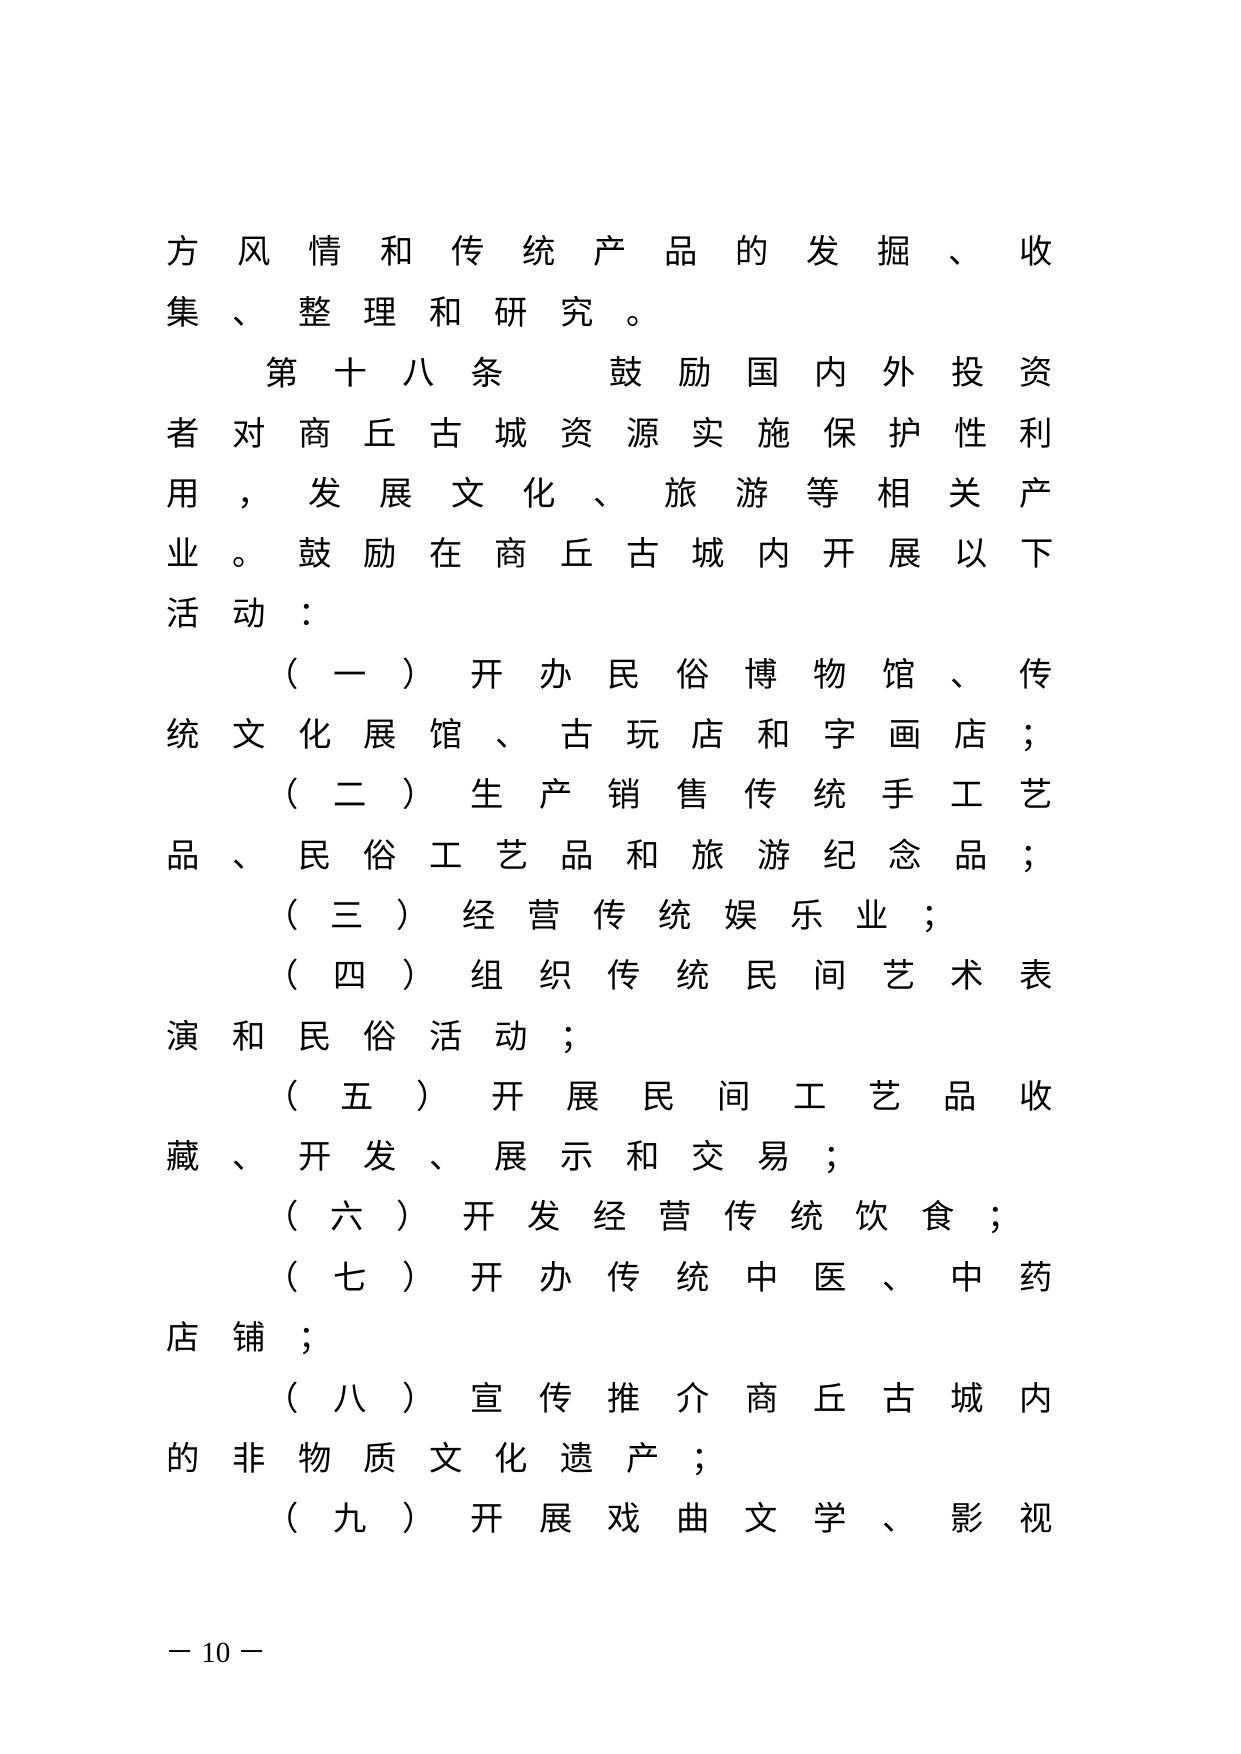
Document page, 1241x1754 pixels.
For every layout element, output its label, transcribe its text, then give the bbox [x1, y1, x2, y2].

text （一）开办民俗博物馆、传统文化展馆、古玩店和字画店； [167, 642, 1085, 762]
text （八）宣传推介商丘古城内的非物质文化遗产； [167, 1365, 1085, 1486]
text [167, 219, 1085, 340]
text （九）开展戏曲文学、影视剧和摄影创作； [167, 1486, 1085, 1546]
text （三）经营传统娱乐业； [167, 883, 1085, 943]
text （二）生产销售传统手工艺品、民俗工艺品和旅游纪念品； [167, 762, 1085, 883]
text （四）组织传统民间艺术表演和民俗活动； [167, 943, 1085, 1064]
text （五）开展民间工艺品收藏、开发、展示和交易； [167, 1064, 1085, 1184]
text （七）开办传统中医、中药店铺； [167, 1245, 1085, 1365]
text （六）开发经营传统饮食； [167, 1184, 1085, 1245]
text 第十八条 鼓励国内外投资者对商丘古城资源实施保护性利用，发展文化、旅游等相关产业。鼓励在商丘古城内开展以下活动： [167, 340, 1085, 642]
